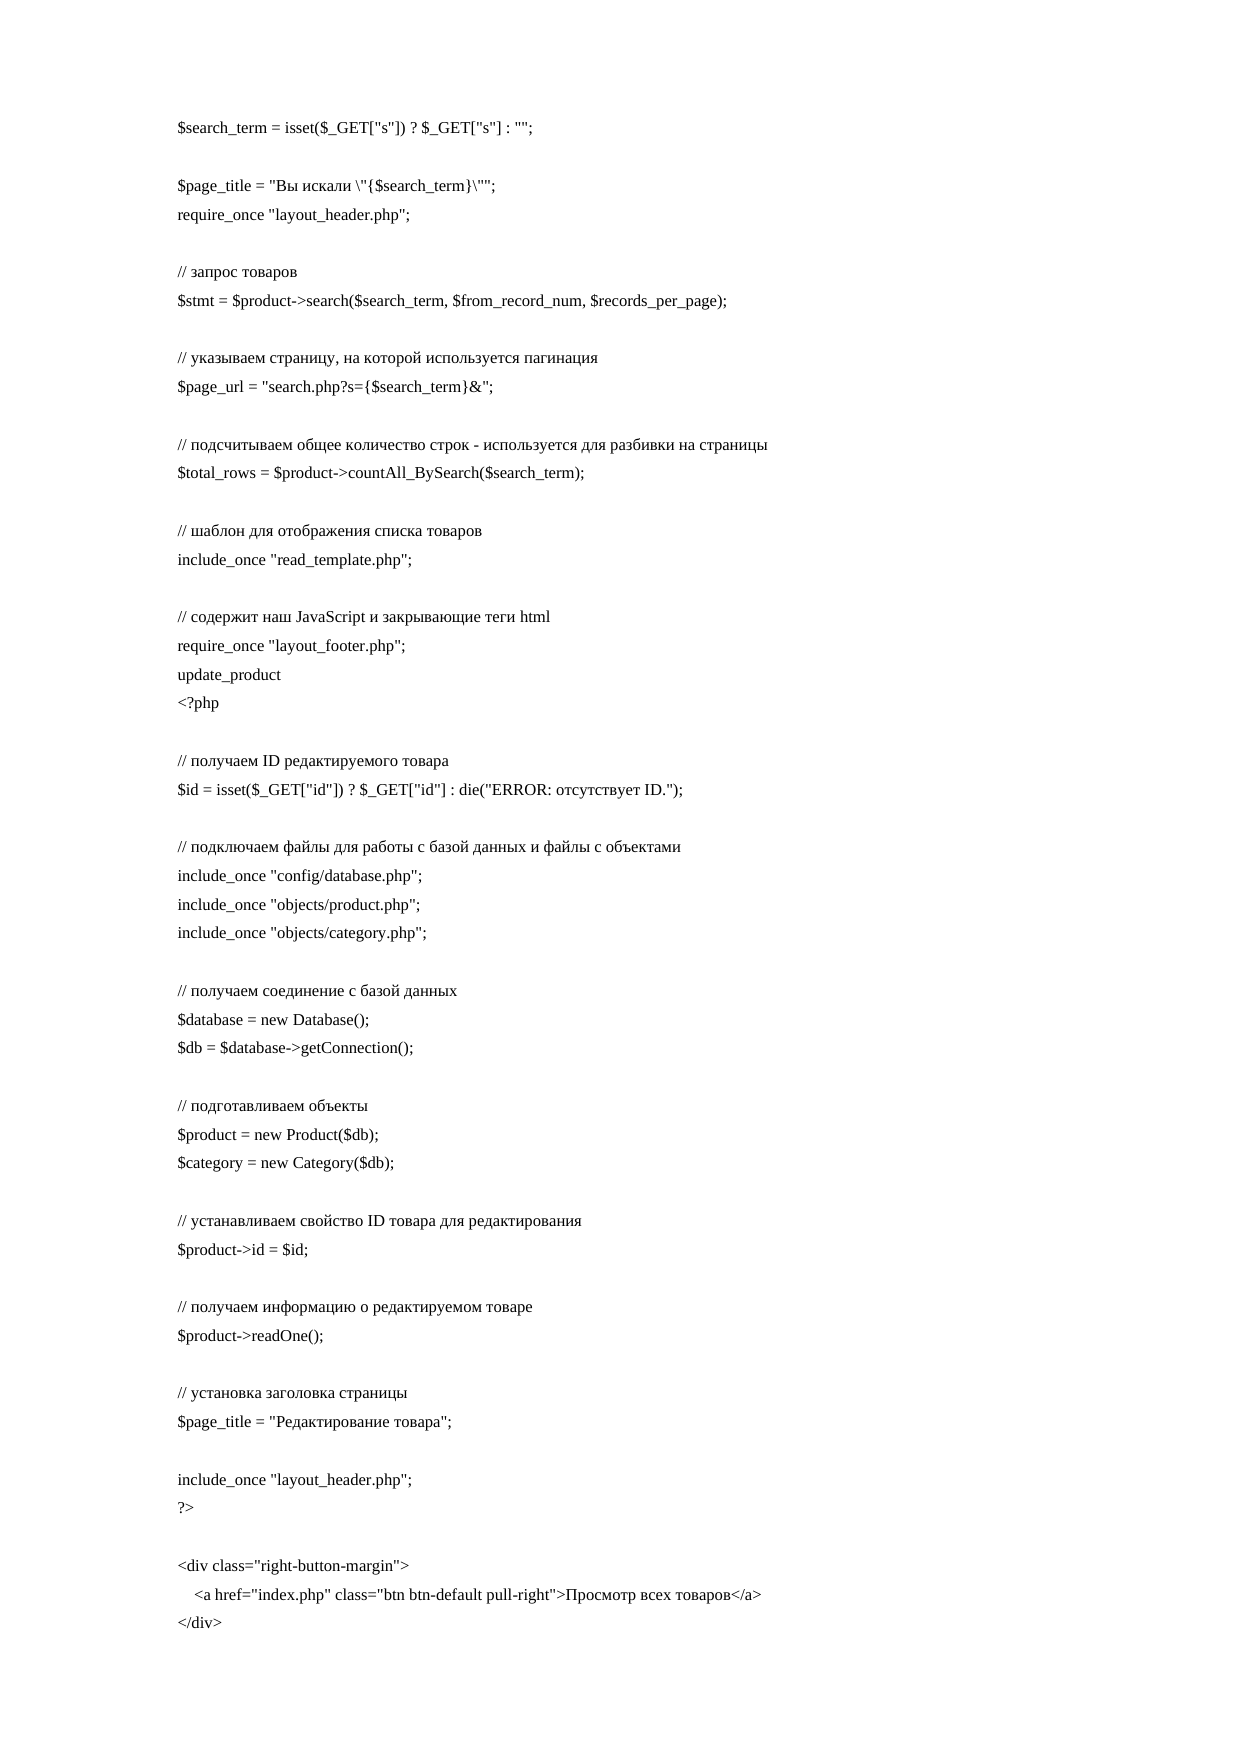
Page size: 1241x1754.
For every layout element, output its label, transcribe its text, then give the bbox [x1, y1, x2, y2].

list $page_url = "search.php?s={$search_term}&"; [177, 377, 1181, 396]
list // содержит наш JavaScript и закрывающие теги html [177, 607, 1181, 626]
list // подключаем файлы для работы с базой данных и файлы с объектами [177, 837, 1181, 856]
list include_once "objects/product.php"; [177, 894, 1181, 913]
list // получаем соединение с базой данных [177, 981, 1181, 1000]
list update_product [177, 664, 1181, 683]
list <div class="right-button-margin"> [177, 1556, 1181, 1575]
list include_once "objects/category.php"; [177, 923, 1181, 942]
list include_once "read_template.php"; [177, 549, 1181, 568]
list // запрос товаров [177, 262, 1181, 281]
list $db = $database->getConnection(); [177, 1038, 1181, 1057]
list $product->id = $id; [177, 1239, 1181, 1258]
list <?php [177, 693, 1181, 712]
list // подсчитываем общее количество строк - используется для разбивки на страницы [177, 434, 1181, 453]
list </div> [177, 1613, 1181, 1632]
list // установка заголовка страницы [177, 1383, 1181, 1402]
list require_once "layout_footer.php"; [177, 636, 1181, 655]
list // шаблон для отображения списка товаров [177, 521, 1181, 540]
list include_once "layout_header.php"; [177, 1469, 1181, 1488]
list // устанавливаем свойство ID товара для редактирования [177, 1211, 1181, 1230]
list $id = isset($_GET["id"]) ? $_GET["id"] : die("ERROR: отсутствует ID."); [177, 779, 1181, 798]
list // получаем ID редактируемого товара [177, 751, 1181, 770]
list <a href="index.php" class="btn btn-default pull-right">Просмотр всех товаров</a> [177, 1584, 1181, 1603]
list $database = new Database(); [177, 1009, 1181, 1028]
list $total_rows = $product->countAll_BySearch($search_term); [177, 463, 1181, 482]
list $product->readOne(); [177, 1326, 1181, 1345]
list ?> [177, 1498, 1181, 1517]
list $search_term = isset($_GET["s"]) ? $_GET["s"] : ""; [177, 118, 1181, 137]
list require_once "layout_header.php"; [177, 204, 1181, 223]
list // подготавливаем объекты [177, 1096, 1181, 1115]
list $page_title = "Вы искали \"{$search_term}\""; [177, 176, 1181, 195]
list include_once "config/database.php"; [177, 866, 1181, 885]
list // получаем информацию о редактируемом товаре [177, 1297, 1181, 1316]
list $page_title = "Редактирование товара"; [177, 1412, 1181, 1431]
list $product = new Product($db); [177, 1124, 1181, 1143]
list // указываем страницу, на которой используется пагинация [177, 348, 1181, 367]
list $stmt = $product->search($search_term, $from_record_num, $records_per_page); [177, 291, 1181, 310]
list $category = new Category($db); [177, 1153, 1181, 1172]
